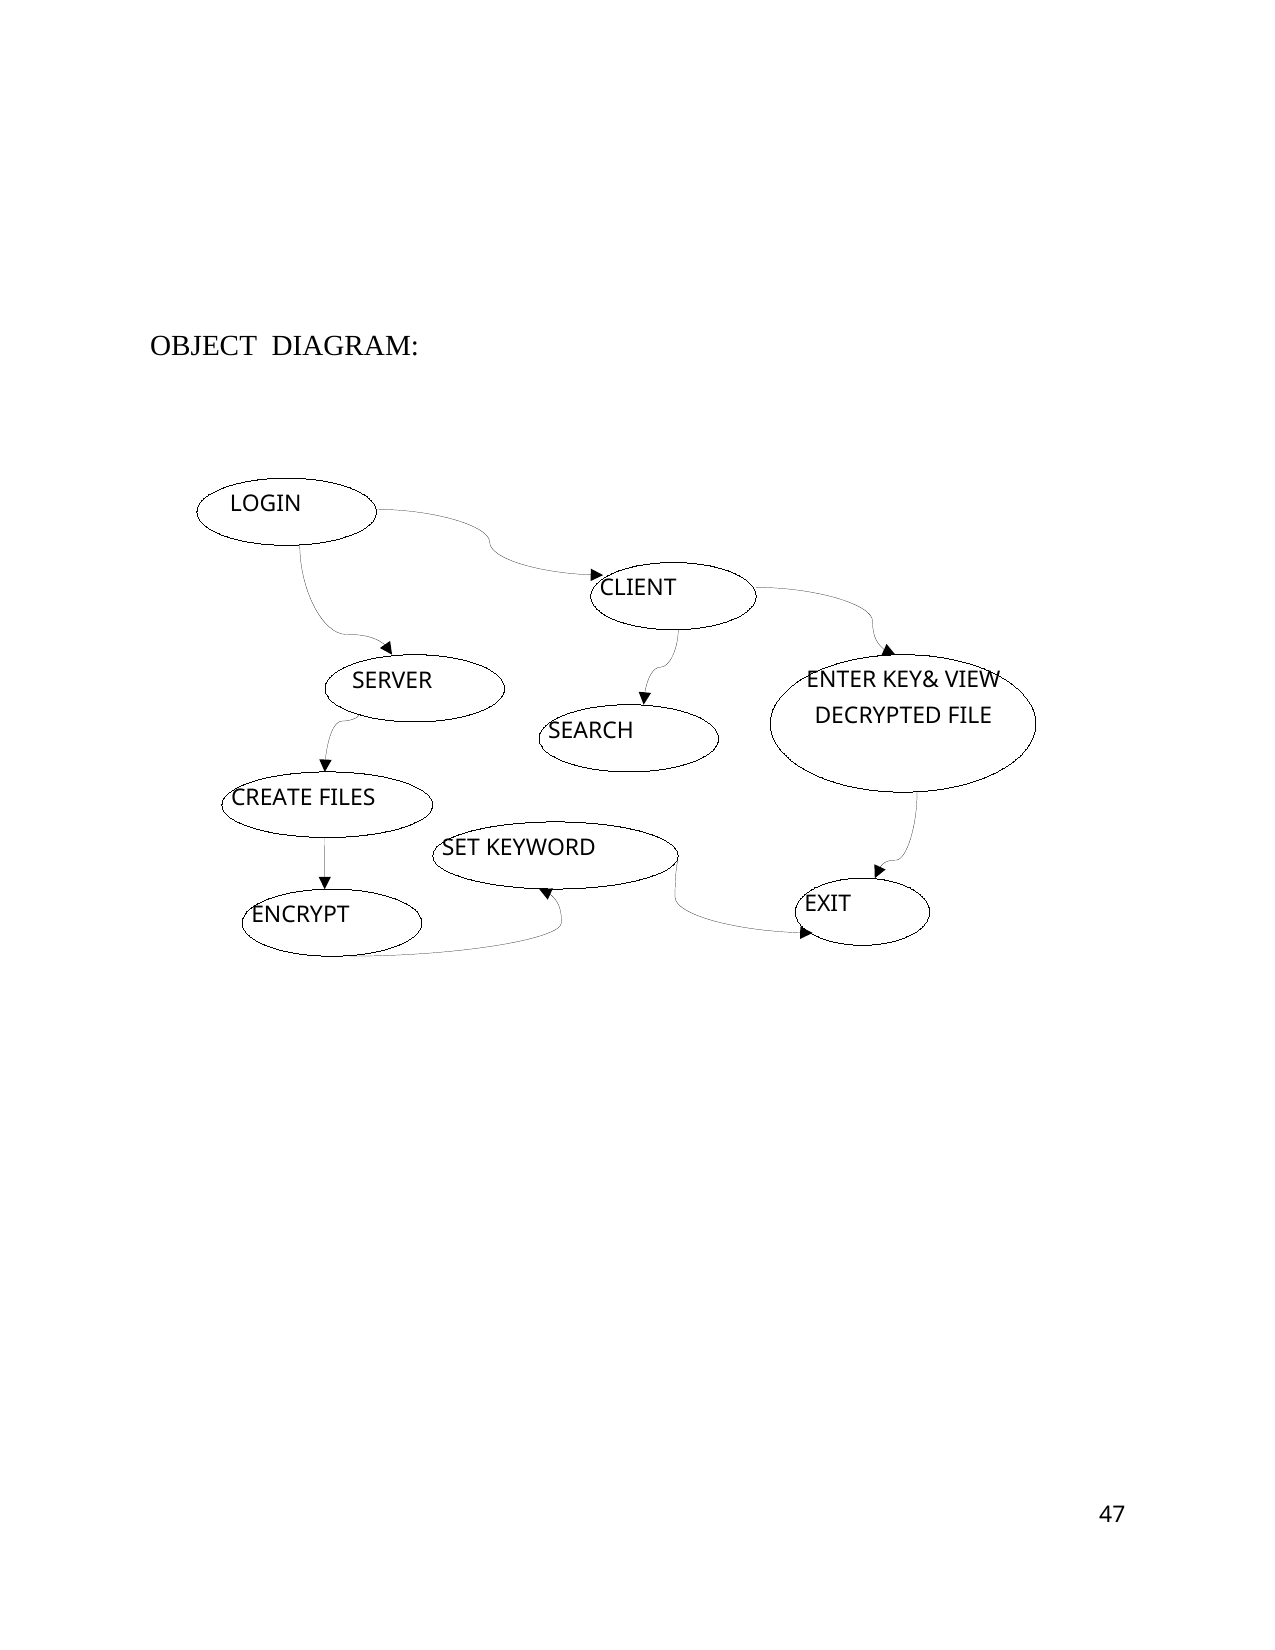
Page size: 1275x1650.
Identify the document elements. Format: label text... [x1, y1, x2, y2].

text OBJECT DIAGRAM: [150, 328, 1125, 362]
